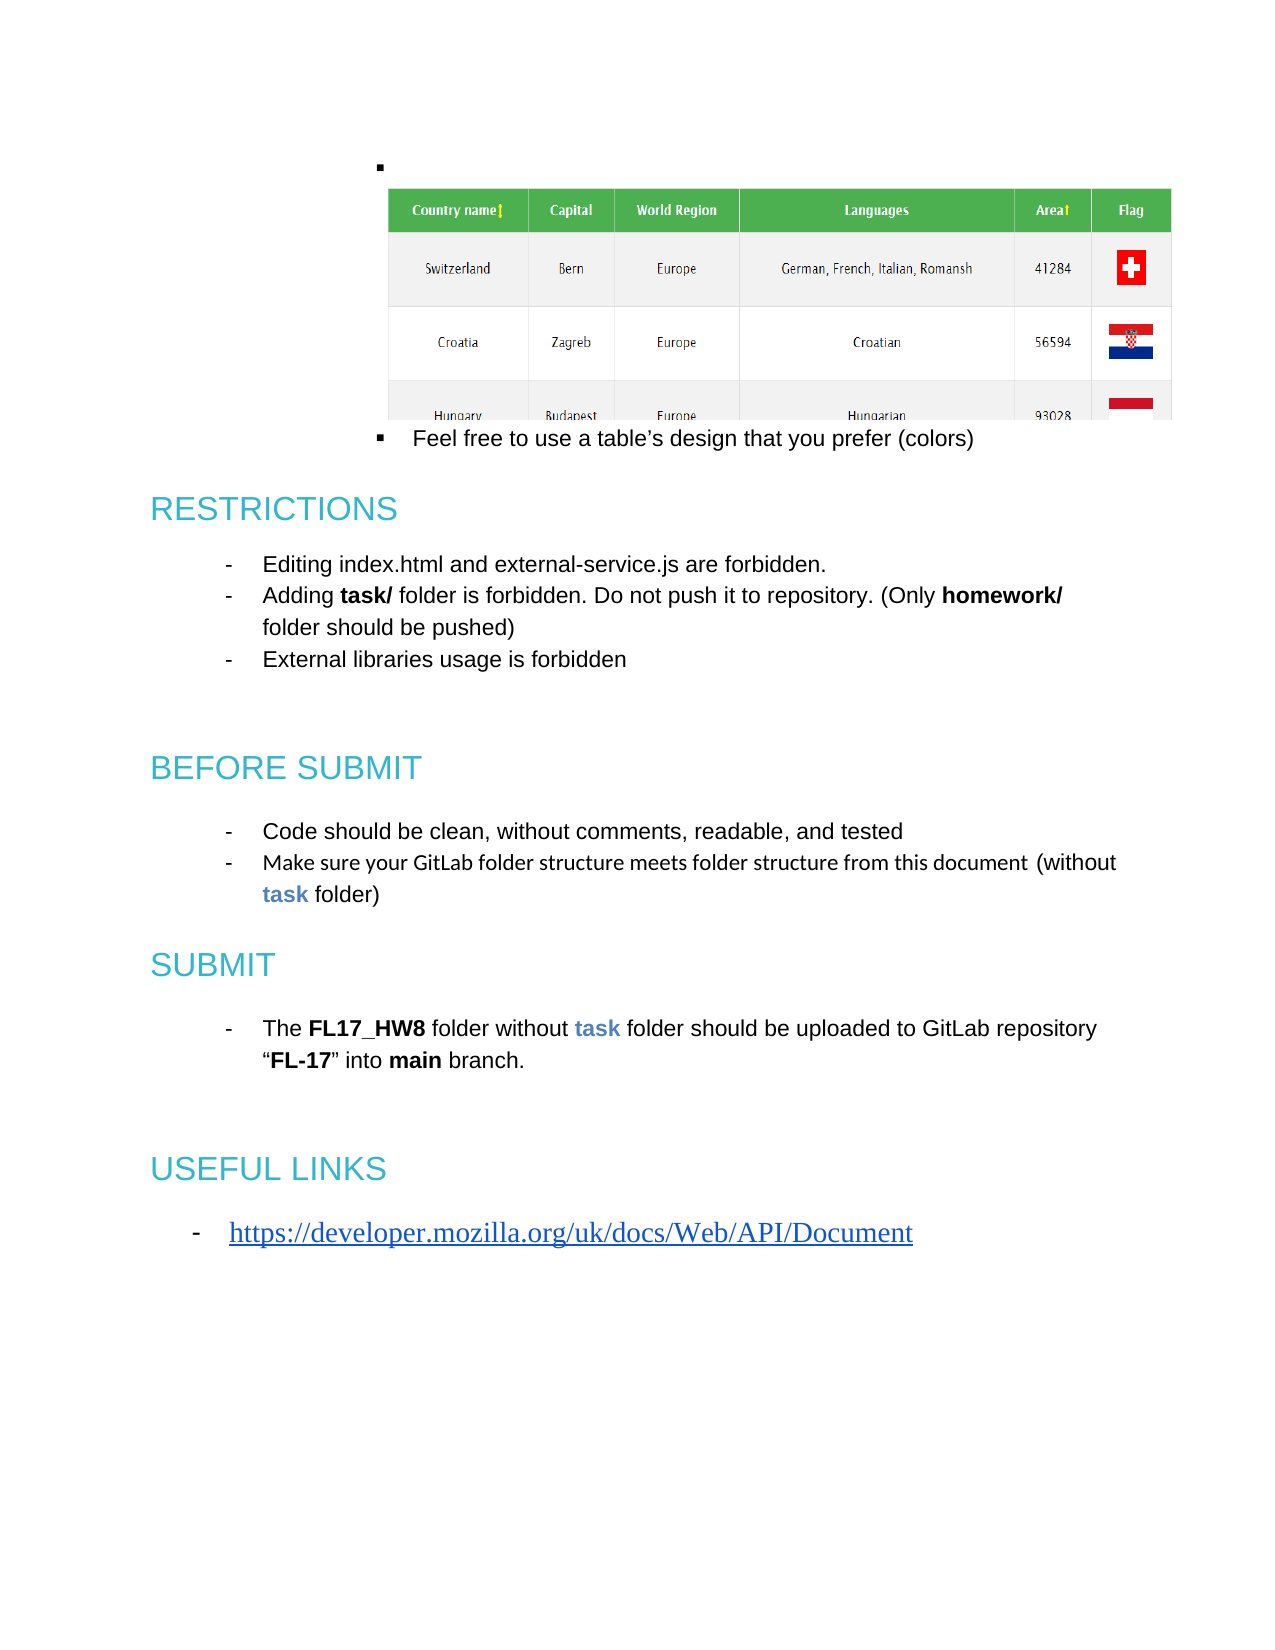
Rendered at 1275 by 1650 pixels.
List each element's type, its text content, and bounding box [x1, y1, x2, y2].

list Editing index.html and external-service.js are forbidden. [225, 546, 1125, 577]
list Code should be clean, without comments, readable, and tested [225, 813, 1125, 844]
list External libraries usage is forbidden [225, 640, 1125, 672]
text RESTRICTIONS [150, 489, 1125, 527]
subtitle SUBMIT [150, 945, 1125, 983]
picture [375, 181, 1195, 420]
list https://developer.mozilla.org/uk/docs/Web/API/Document [192, 1214, 1125, 1250]
list The FL17_HW8 folder without task folder should be uploaded to GitLab repository “FL-17” into main branch. [225, 1010, 1125, 1073]
subtitle USEFUL LINKS [150, 1149, 1125, 1188]
subtitle BEFORE SUBMIT [150, 748, 1125, 786]
list Feel free to use a table’s design that you prefer (colors) [375, 420, 1125, 451]
list Adding task/ folder is forbidden. Do not push it to repository. (Only homework/ folder should be pushed) [225, 577, 1125, 640]
list Make sure your GitLab folder structure meets folder structure from this document (without task folder) [225, 844, 1125, 908]
